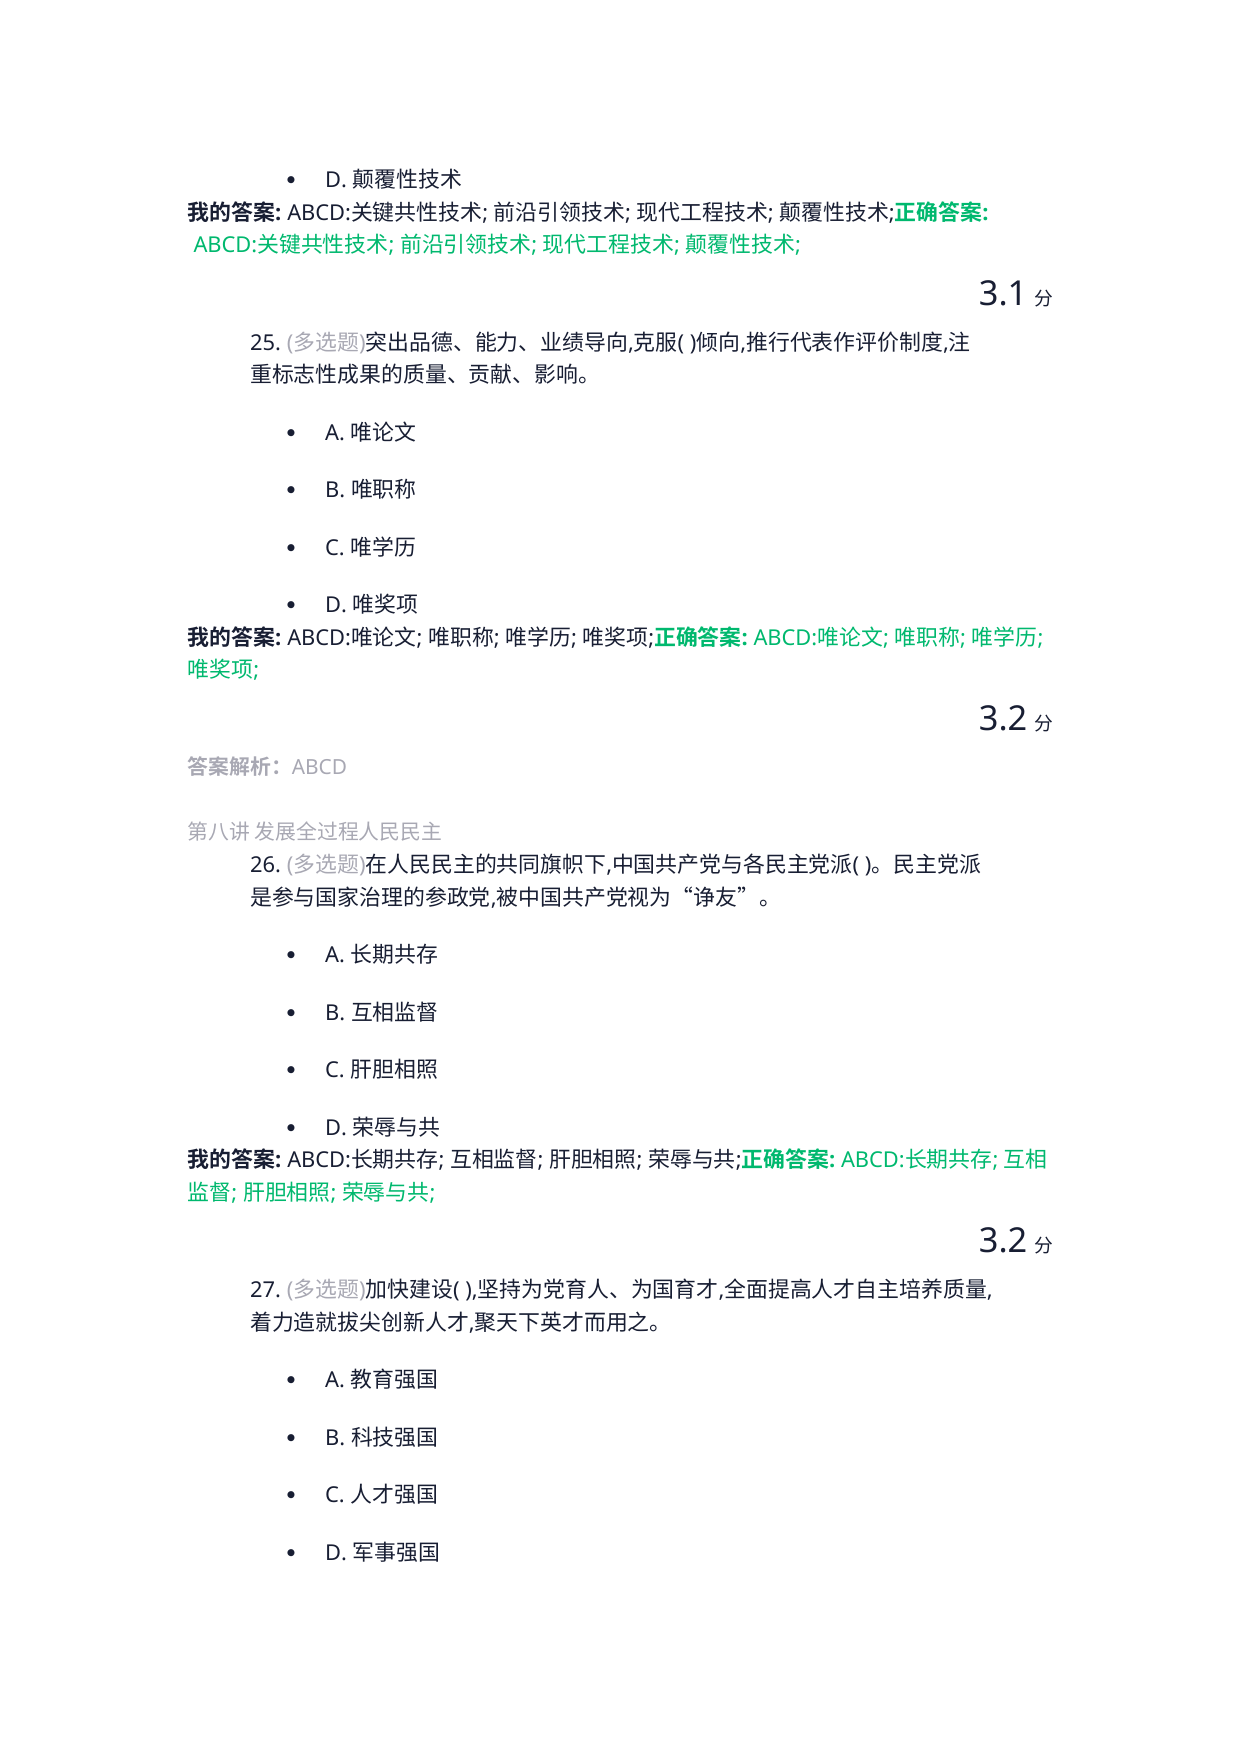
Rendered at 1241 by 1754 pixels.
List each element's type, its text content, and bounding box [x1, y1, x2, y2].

text 答案解析：ABCD 第八讲 发展全过程人民民主 [187, 749, 1053, 847]
text 3.2分 [187, 684, 1053, 749]
text 3.2分 [187, 1207, 1053, 1272]
list D. 军事强国 [287, 1534, 990, 1567]
list A. 教育强国 [287, 1362, 990, 1394]
text 27. (多选题)加快建设( ),坚持为党育人、为国育才,全面提高人才自主培养质量,着力造就拔尖创新人才,聚天下英才而用之。 [250, 1272, 990, 1337]
text 我的答案: ABCD:长期共存; 互相监督; 肝胆相照; 荣辱与共;正确答案: ABCD:长期共存; 互相监督; 肝胆相照; 荣辱与共; [187, 1142, 1053, 1207]
list D. 荣辱与共 [287, 1109, 990, 1142]
list D. 颠覆性技术 [287, 162, 990, 194]
list B. 唯职称 [287, 472, 990, 504]
list C. 人才强国 [287, 1477, 990, 1509]
text 我的答案: ABCD:唯论文; 唯职称; 唯学历; 唯奖项;正确答案: ABCD:唯论文; 唯职称; 唯学历; 唯奖项; [187, 619, 1053, 684]
text 我的答案: ABCD:关键共性技术; 前沿引领技术; 现代工程技术; 颠覆性技术;正确答案: ABCD:关键共性技术; 前沿引领技术; 现代工程技术; 颠覆性技术; [187, 194, 1053, 259]
list C. 唯学历 [287, 529, 990, 562]
list B. 互相监督 [287, 994, 990, 1027]
list C. 肝胆相照 [287, 1052, 990, 1084]
list A. 长期共存 [287, 937, 990, 969]
text 26. (多选题)在人民民主的共同旗帜下,中国共产党与各民主党派( )。民主党派是参与国家治理的参政党,被中国共产党视为“诤友”。 [250, 847, 990, 912]
text 25. (多选题)突出品德、能力、业绩导向,克服( )倾向,推行代表作评价制度,注重标志性成果的质量、贡献、影响。 [250, 324, 990, 389]
text 3.1分 [187, 259, 1053, 324]
list B. 科技强国 [287, 1419, 990, 1452]
list A. 唯论文 [287, 414, 990, 447]
list D. 唯奖项 [287, 587, 990, 619]
